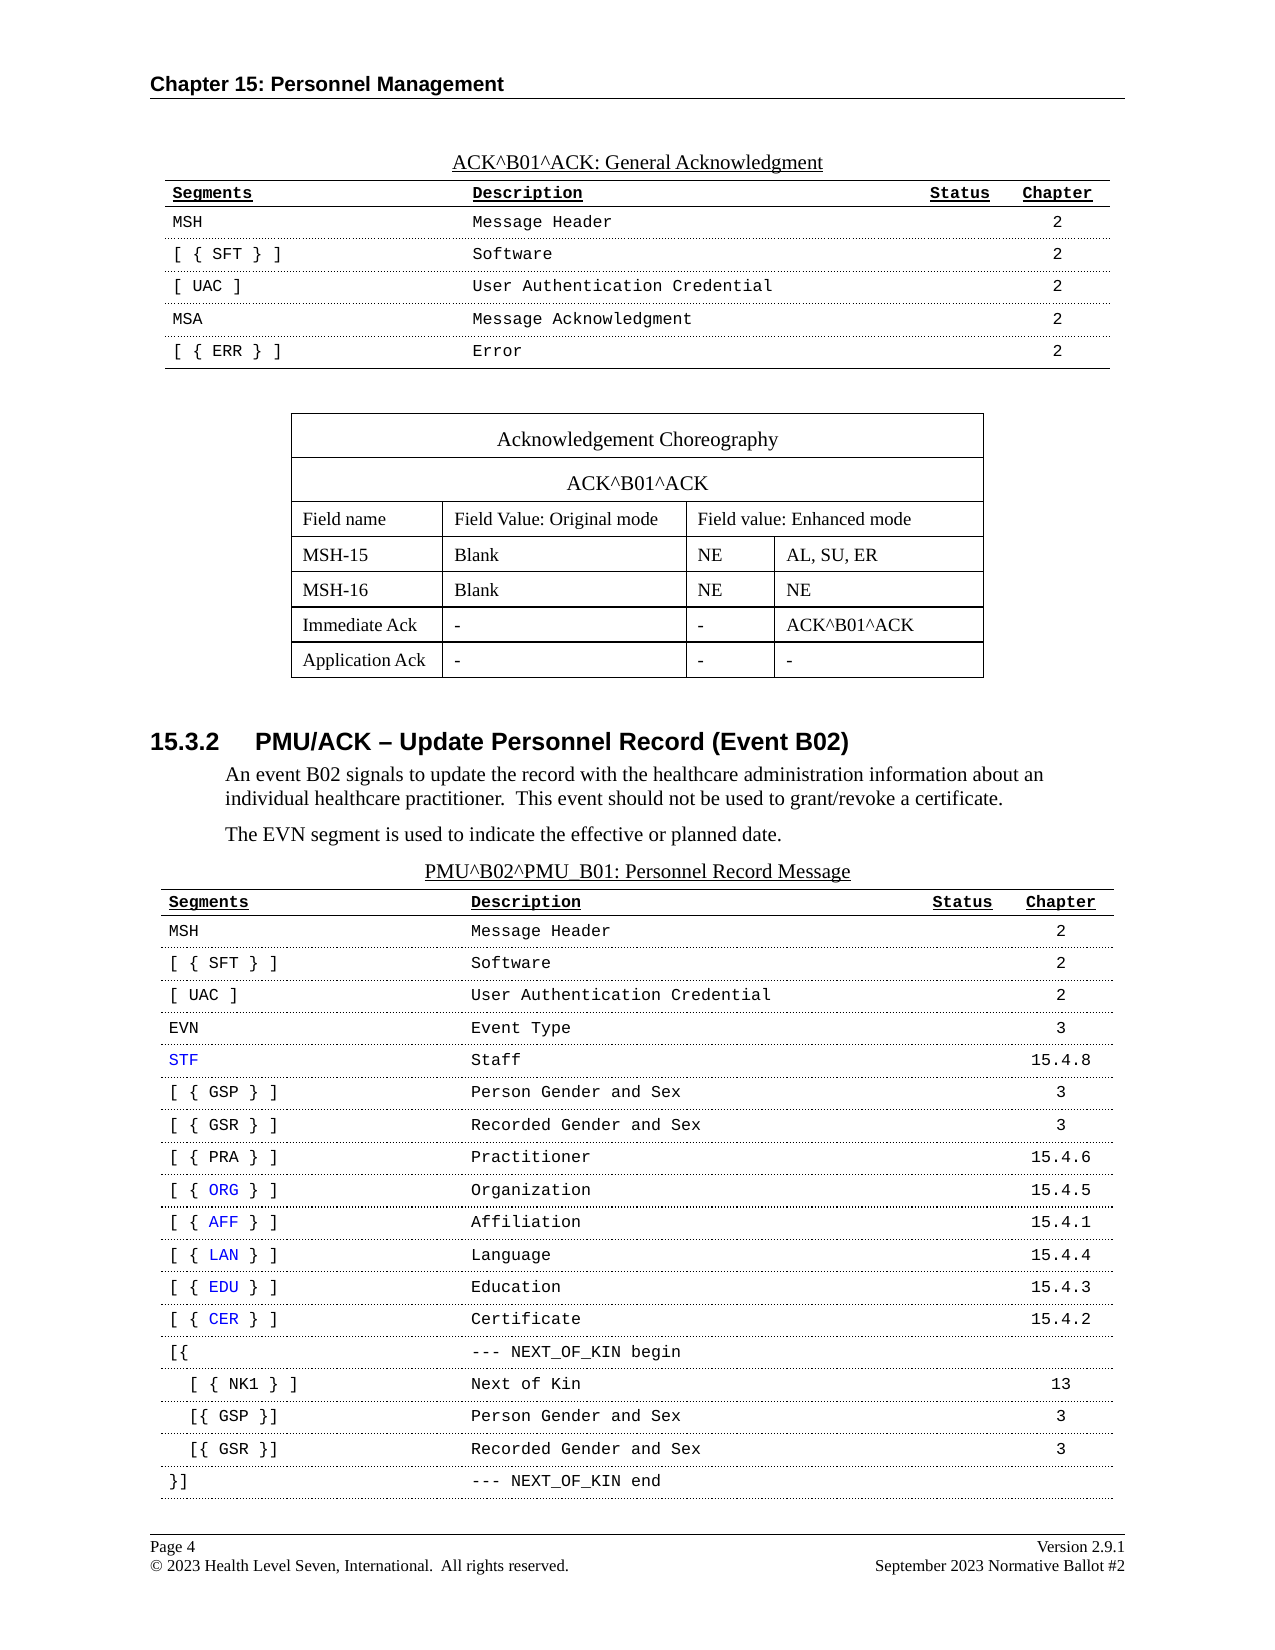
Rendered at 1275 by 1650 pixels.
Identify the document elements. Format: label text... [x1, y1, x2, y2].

table_cell --- NEXT_OF_KIN begin [464, 1336, 917, 1368]
table_cell [917, 980, 1008, 1012]
table_header Description [465, 181, 915, 206]
table_cell EVN [161, 1012, 463, 1044]
table_cell [{ GSP }] [161, 1401, 463, 1433]
table_cell MSH [165, 207, 465, 238]
table_cell 2 [1008, 916, 1114, 947]
table_cell 3 [1008, 1077, 1114, 1109]
text PMU^B02^PMU_B01: Personnel Record Message [150, 859, 1125, 883]
table_cell ACK^B01^ACK [292, 458, 983, 501]
table_cell Affiliation [464, 1206, 917, 1239]
table_cell MSH-16 [292, 572, 442, 606]
table_cell Event Type [464, 1012, 917, 1044]
table_cell [915, 336, 1005, 368]
table_cell 2 [1005, 207, 1110, 238]
table_cell [917, 1239, 1008, 1271]
table_cell [ { NK1 } ] [161, 1368, 463, 1401]
table_cell [917, 1304, 1008, 1336]
table_cell 15.4.4 [1008, 1239, 1114, 1271]
table_cell [{ [161, 1336, 463, 1368]
table_cell Blank [443, 572, 686, 606]
table_cell Field Value: Original mode [443, 502, 686, 536]
table_cell Message Acknowledgment [465, 303, 915, 336]
table_cell MSA [165, 303, 465, 336]
text ACK^B01^ACK: General Acknowledgment [150, 150, 1125, 174]
table_cell [917, 1012, 1008, 1044]
table_header Chapter [1008, 890, 1114, 915]
table_cell - [775, 643, 983, 677]
table_cell [917, 1401, 1008, 1433]
table_header Acknowledgement Choreography [292, 414, 983, 457]
table_cell STF [161, 1044, 463, 1077]
table_cell 15.4.8 [1008, 1044, 1114, 1077]
table_cell MSH-15 [292, 537, 442, 571]
table_cell NE [687, 572, 774, 606]
table_cell - [443, 608, 686, 641]
table_cell [ { SFT } ] [161, 947, 463, 979]
table_cell [915, 271, 1005, 303]
table_cell [1008, 1336, 1114, 1368]
table_cell [917, 1368, 1008, 1401]
table_header Description [464, 890, 917, 915]
table_cell Error [465, 336, 915, 368]
table_cell User Authentication Credential [464, 980, 917, 1012]
table_cell [ { PRA } ] [161, 1142, 463, 1174]
table_cell [917, 1077, 1008, 1109]
table_cell [ { GSR } ] [161, 1109, 463, 1142]
table_cell Staff [464, 1044, 917, 1077]
table_cell Next of Kin [464, 1368, 917, 1401]
table_cell [ UAC ] [161, 980, 463, 1012]
table_cell [ { LAN } ] [161, 1239, 463, 1271]
table_cell - [687, 643, 774, 677]
table_cell NE [687, 537, 774, 571]
table_cell 3 [1008, 1109, 1114, 1142]
table_header Status [915, 181, 1005, 206]
table_cell 2 [1005, 271, 1110, 303]
table_cell [{ GSR }] [161, 1433, 463, 1466]
table_cell [ { EDU } ] [161, 1271, 463, 1303]
table_cell [917, 1466, 1008, 1498]
table_cell [ { ORG } ] [161, 1174, 463, 1206]
table_cell [917, 1206, 1008, 1239]
table_cell [917, 1271, 1008, 1303]
table_cell 2 [1005, 336, 1110, 368]
table_cell Practitioner [464, 1142, 917, 1174]
table_cell Blank [443, 537, 686, 571]
table_cell Message Header [464, 916, 917, 947]
table_cell [ { ERR } ] [165, 336, 465, 368]
table_cell Application Ack [292, 643, 442, 677]
table_cell [915, 207, 1005, 238]
table_cell Field value: Enhanced mode [687, 502, 983, 536]
table_header Chapter [1005, 181, 1110, 206]
table_cell [ { CER } ] [161, 1304, 463, 1336]
table_cell 2 [1008, 947, 1114, 979]
table_cell 15.4.3 [1008, 1271, 1114, 1303]
table_cell 2 [1005, 238, 1110, 271]
table_cell NE [775, 572, 983, 606]
table_header Segments [165, 181, 465, 206]
table_cell Person Gender and Sex [464, 1077, 917, 1109]
table_cell - [687, 608, 774, 641]
table_cell 15.4.6 [1008, 1142, 1114, 1174]
table_cell [917, 1433, 1008, 1466]
table_cell [917, 916, 1008, 947]
table_cell - [443, 643, 686, 677]
table_cell 2 [1008, 980, 1114, 1012]
table_cell Language [464, 1239, 917, 1271]
table_cell [915, 238, 1005, 271]
table_cell --- NEXT_OF_KIN end [464, 1466, 917, 1498]
table_cell 3 [1008, 1012, 1114, 1044]
table_cell User Authentication Credential [465, 271, 915, 303]
table_cell [915, 303, 1005, 336]
table_header Segments [161, 890, 463, 915]
table_cell Recorded Gender and Sex [464, 1109, 917, 1142]
table_cell Recorded Gender and Sex [464, 1433, 917, 1466]
table_cell 15.4.1 [1008, 1206, 1114, 1239]
table_cell [917, 1174, 1008, 1206]
table_cell [917, 1142, 1008, 1174]
text The EVN segment is used to indicate the effective or planned date. [225, 822, 1125, 846]
table_header Status [917, 890, 1008, 915]
table_cell Certificate [464, 1304, 917, 1336]
table_cell Software [464, 947, 917, 979]
table_cell 15.4.5 [1008, 1174, 1114, 1206]
table_cell 3 [1008, 1433, 1114, 1466]
table_cell 2 [1005, 303, 1110, 336]
table_cell 15.4.2 [1008, 1304, 1114, 1336]
table_cell }] [161, 1466, 463, 1498]
table_cell Field name [292, 502, 442, 536]
table_cell [ { SFT } ] [165, 238, 465, 271]
table_cell Education [464, 1271, 917, 1303]
table_cell Message Header [465, 207, 915, 238]
table_cell Immediate Ack [292, 608, 442, 641]
table_cell AL, SU, ER [775, 537, 983, 571]
table_cell MSH [161, 916, 463, 947]
table_cell [917, 1109, 1008, 1142]
table_cell [ { AFF } ] [161, 1206, 463, 1239]
text An event B02 signals to update the record with the healthcare administration information about an individual healthcare practitioner. This event should not be used to grant/revoke a certificate. [225, 762, 1125, 810]
table_cell [1008, 1466, 1114, 1498]
table_cell Organization [464, 1174, 917, 1206]
table_cell ACK^B01^ACK [775, 608, 983, 641]
table_cell [917, 1044, 1008, 1077]
table_cell Software [465, 238, 915, 271]
table_cell 13 [1008, 1368, 1114, 1401]
table_cell [ UAC ] [165, 271, 465, 303]
table_cell [917, 947, 1008, 979]
table_cell Person Gender and Sex [464, 1401, 917, 1433]
table_cell 3 [1008, 1401, 1114, 1433]
subtitle PMU/ACK – Update Personnel Record (Event B02) [150, 727, 1125, 755]
table_cell [ { GSP } ] [161, 1077, 463, 1109]
table_cell [917, 1336, 1008, 1368]
